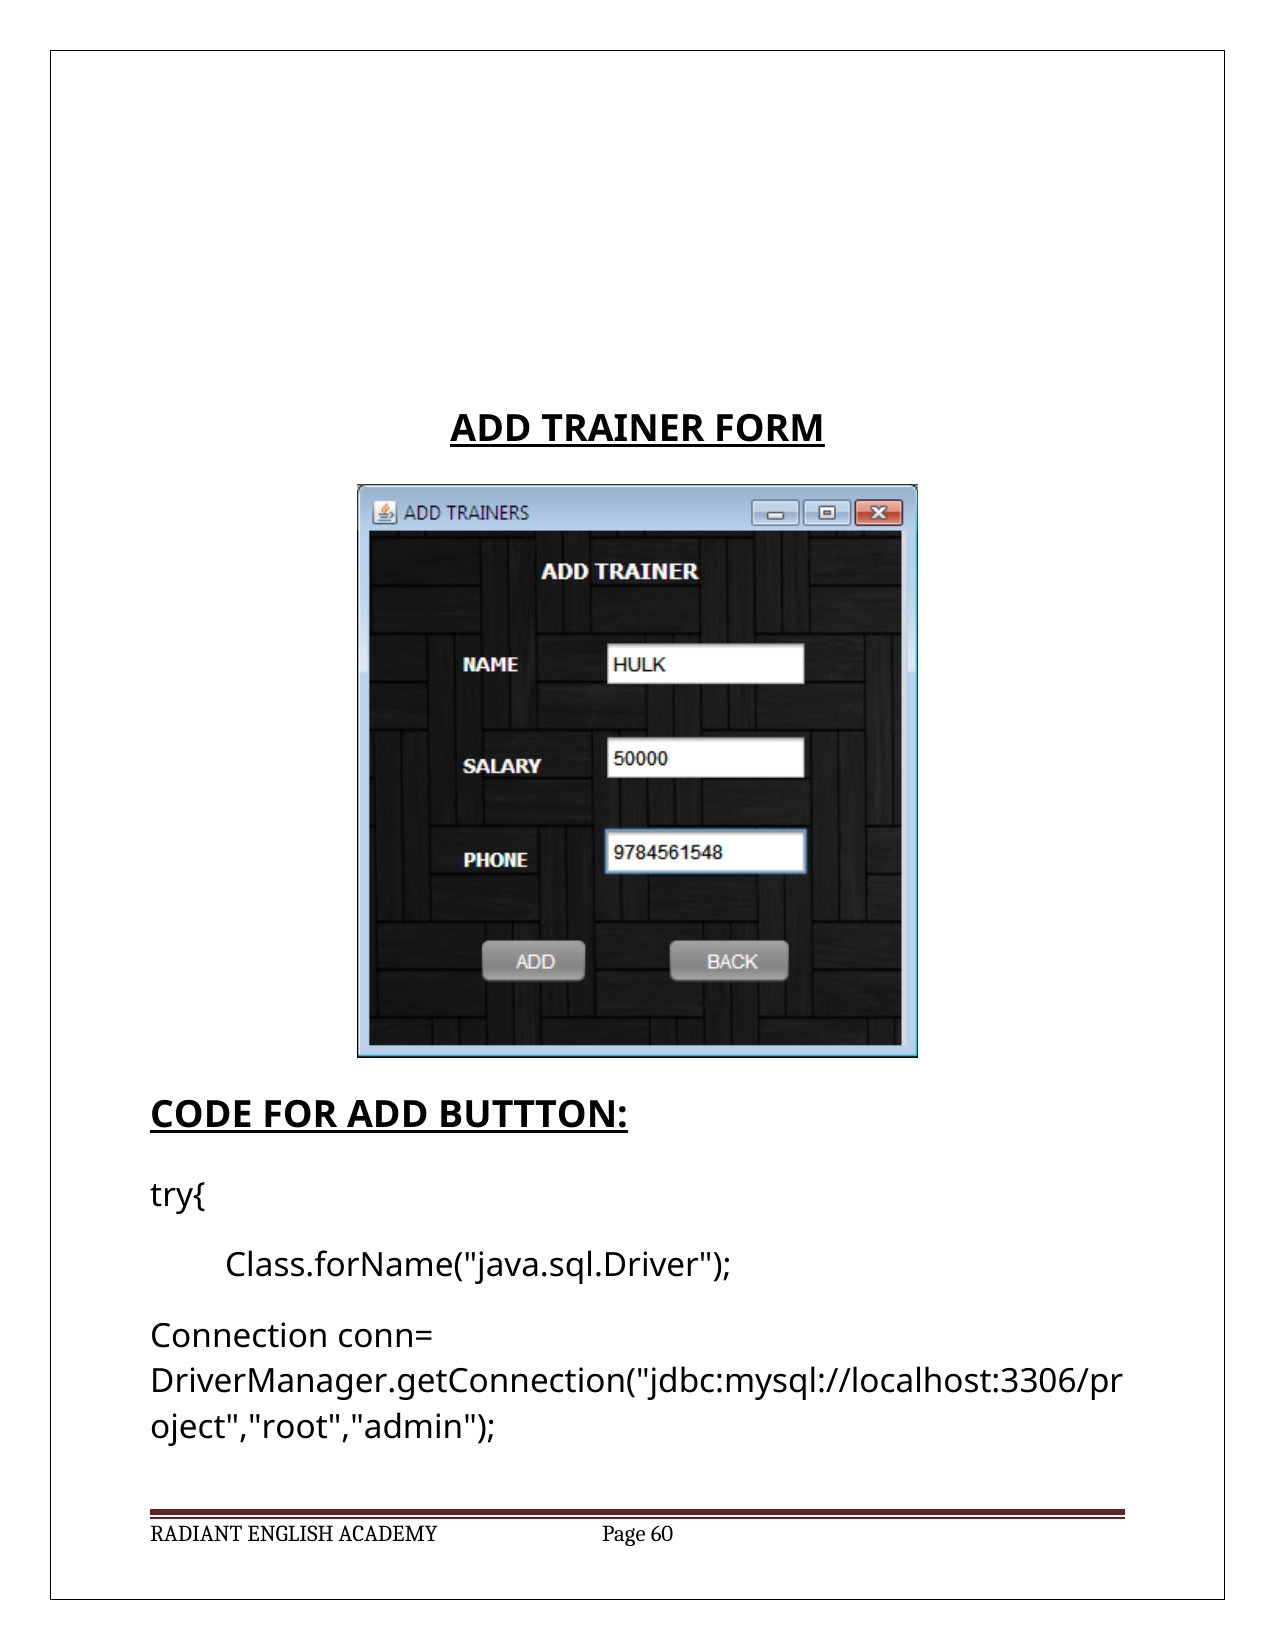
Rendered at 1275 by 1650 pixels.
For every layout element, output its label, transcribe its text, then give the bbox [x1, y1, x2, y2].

text ADD TRAINER FORM [150, 401, 1125, 452]
text CODE FOR ADD BUTTTON: [150, 1087, 1125, 1138]
text Connection conn= DriverManager.getConnection("jdbc:mysql://localhost:3306/project","root","admin"); [150, 1312, 1125, 1448]
text try{ [150, 1171, 1125, 1216]
picture [357, 484, 918, 1058]
text Class.forName("java.sql.Driver"); [150, 1241, 1125, 1287]
